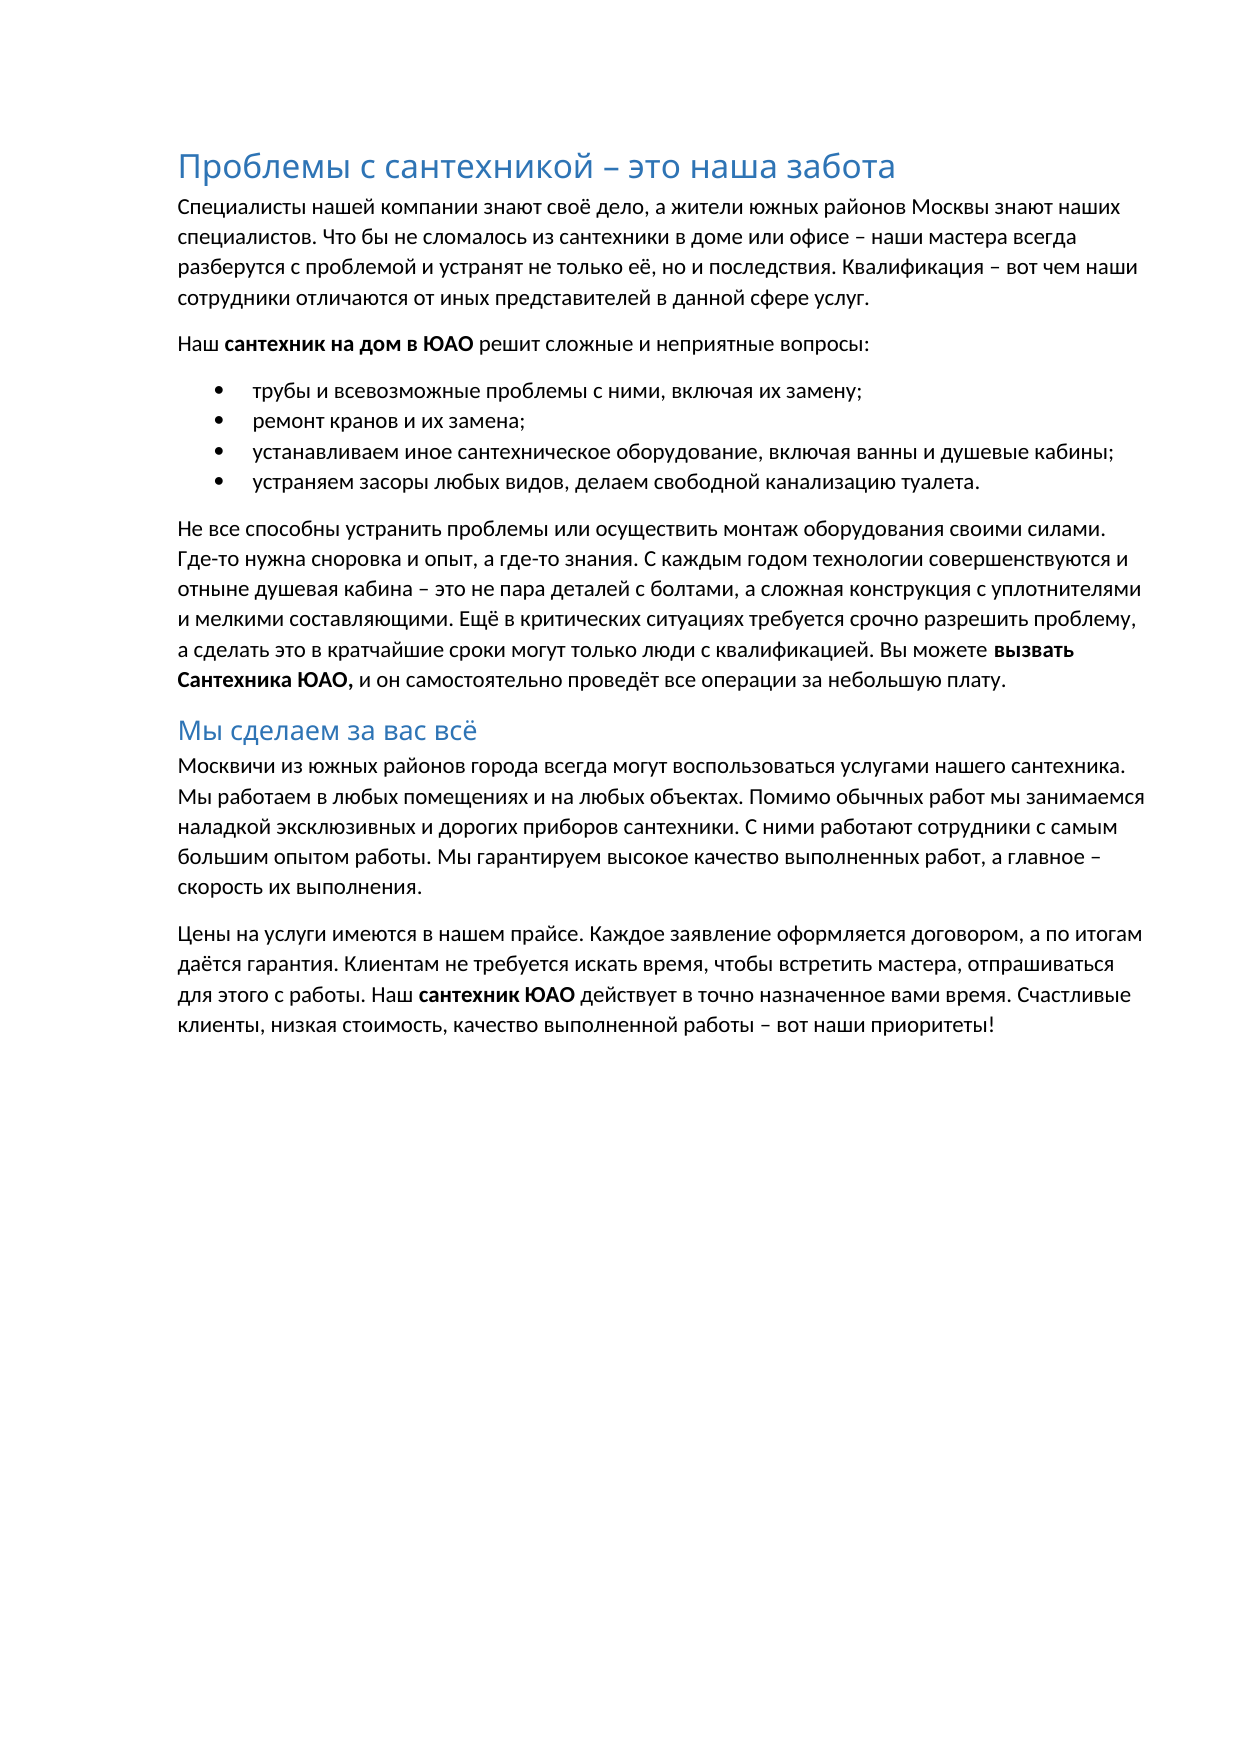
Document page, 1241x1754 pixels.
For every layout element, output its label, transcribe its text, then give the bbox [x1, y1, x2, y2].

list устраняем засоры любых видов, делаем свободной канализацию туалета. [215, 467, 1152, 495]
subtitle Проблемы с сантехникой – это наша забота [177, 143, 1152, 188]
list устанавливаем иное сантехническое оборудование, включая ванны и душевые кабины; [215, 437, 1152, 465]
text Цены на услуги имеются в нашем прайсе. Каждое заявление оформляется договором, а по итогам даётся гарантия. Клиентам не требуется искать время, чтобы встретить мастера, отпрашиваться для этого с работы. Наш сантехник ЮАО действует в точно назначенное вами время. Счастливые клиенты, низкая стоимость, качество выполненной работы – вот наши приоритеты! [177, 919, 1152, 1038]
text Наш сантехник на дом в ЮАО решит сложные и неприятные вопросы: [177, 329, 1152, 358]
text Не все способны устранить проблемы или осуществить монтаж оборудования своими силами. Где-то нужна сноровка и опыт, а где-то знания. С каждым годом технологии совершенствуются и отныне душевая кабина – это не пара деталей с болтами, а сложная конструкция с уплотнителями и мелкими составляющими. Ещё в критических ситуациях требуется срочно разрешить проблему, а сделать это в кратчайшие сроки могут только люди с квалификацией. Вы можете вызвать Сантехника ЮАО, и он самостоятельно проведёт все операции за небольшую плату. [177, 514, 1152, 693]
list ремонт кранов и их замена; [215, 407, 1152, 435]
text Москвичи из южных районов города всегда могут воспользоваться услугами нашего сантехника. Мы работаем в любых помещениях и на любых объектах. Помимо обычных работ мы занимаемся наладкой эксклюзивных и дорогих приборов сантехники. С ними работают сотрудники с самым большим опытом работы. Мы гарантируем высокое качество выполненных работ, а главное – скорость их выполнения. [177, 752, 1152, 901]
text Специалисты нашей компании знают своё дело, а жители южных районов Москвы знают наших специалистов. Что бы не сломалось из сантехники в доме или офисе – наши мастера всегда разберутся с проблемой и устранят не только её, но и последствия. Квалификация – вот чем наши сотрудники отличаются от иных представителей в данной сфере услуг. [177, 192, 1152, 311]
list трубы и всевозможные проблемы с ними, включая их замену; [215, 376, 1152, 404]
subtitle Мы сделаем за вас всё [177, 712, 1152, 749]
